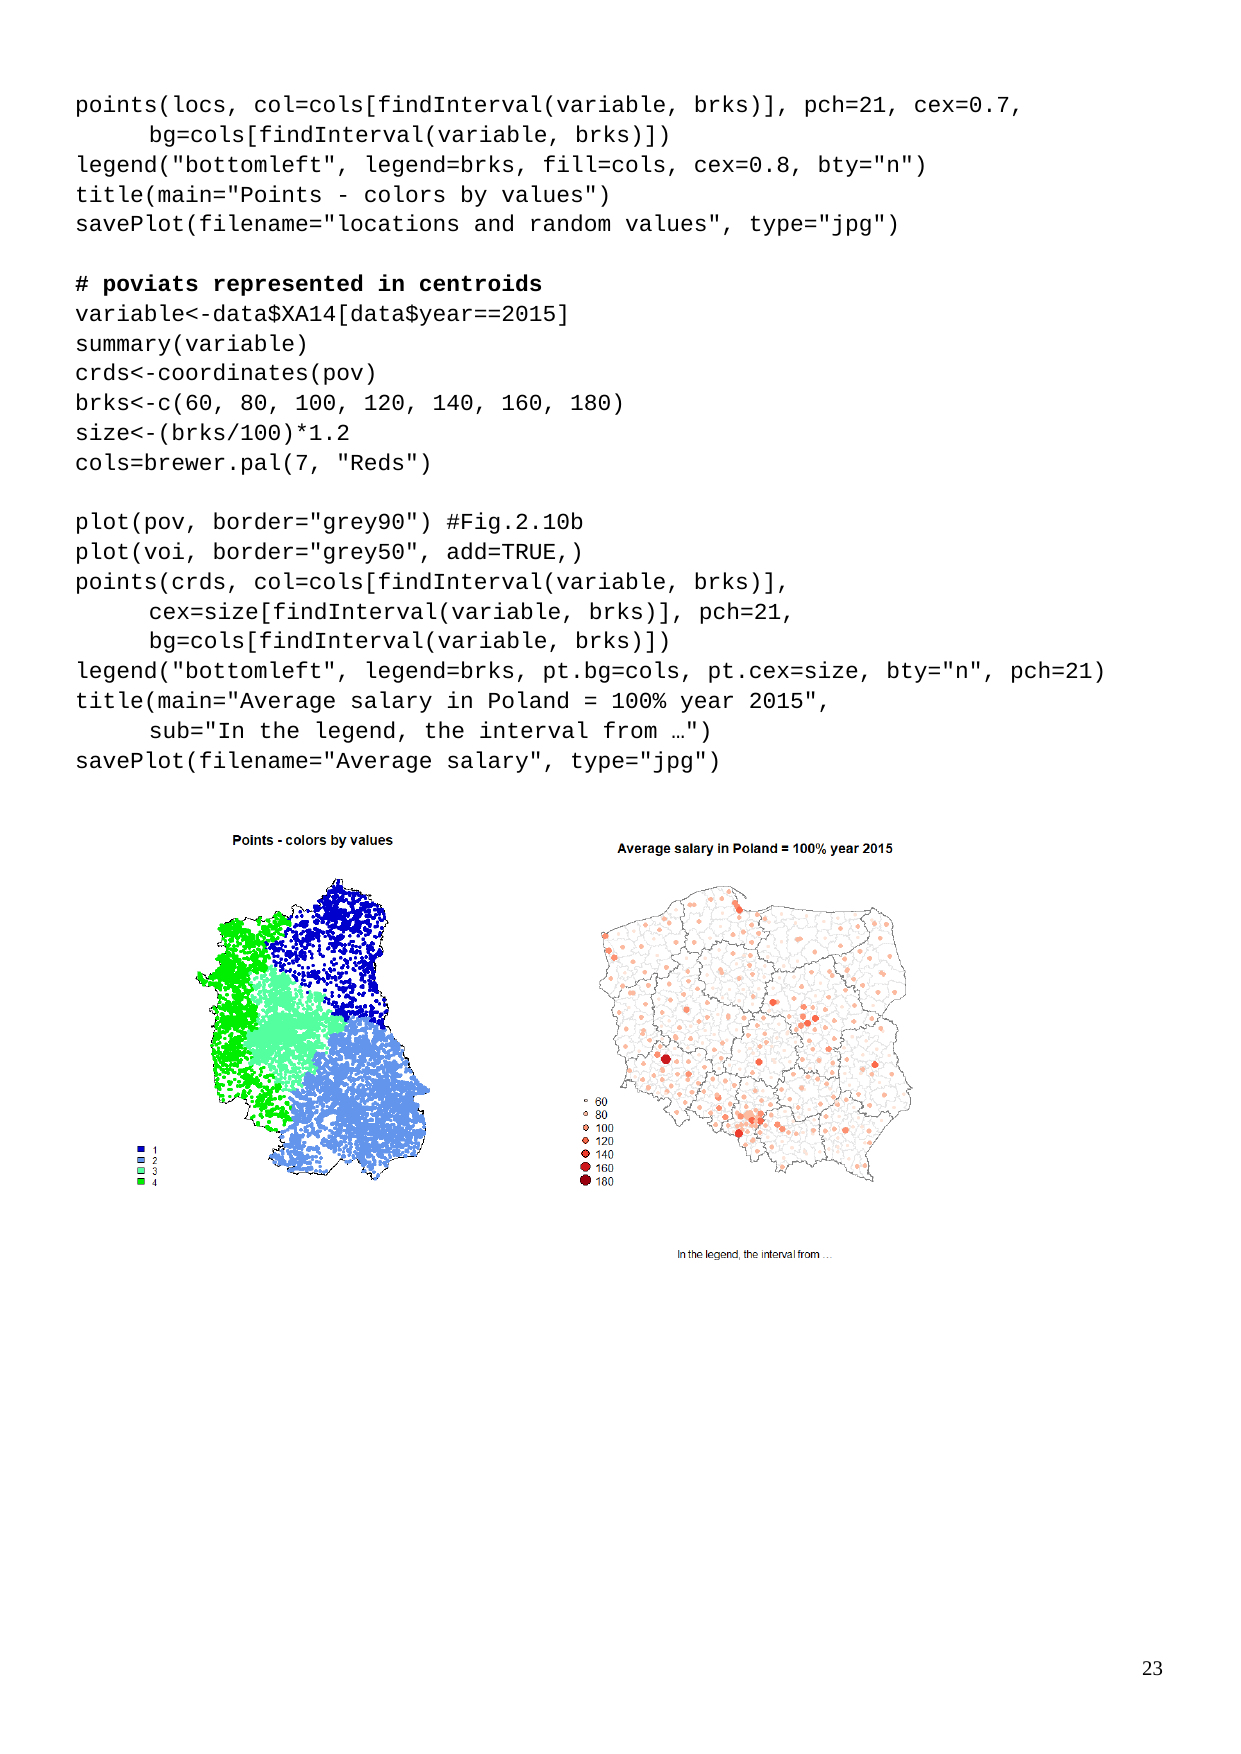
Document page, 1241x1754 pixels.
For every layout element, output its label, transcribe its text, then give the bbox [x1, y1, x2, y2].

text points(locs, col=cols[findInterval(variable, brks)], pch=21, cex=0.7, [75, 94, 1162, 119]
text title(main="Points - colors by values") [75, 183, 1162, 209]
text legend("bottomleft", legend=brks, fill=cols, cex=0.8, bty="n") [75, 153, 1162, 179]
text variable<-data$XA14[data$year==2015] [75, 302, 1162, 328]
text summary(variable) [75, 332, 1162, 358]
picture [75, 812, 962, 1260]
text cex=size[findInterval(variable, brks)], pch=21, bg=cols[findInterval(variable, brks)]) [149, 600, 1162, 656]
text plot(voi, border="grey50", add=TRUE,) [75, 541, 1162, 566]
text savePlot(filename="locations and random values", type="jpg") [75, 213, 1162, 239]
text brks<-c(60, 80, 100, 120, 140, 160, 180) [75, 392, 1162, 417]
text plot(pov, border="grey90") #Fig.2.10b [75, 511, 1162, 537]
text savePlot(filename="Average salary", type="jpg") [75, 749, 1162, 775]
text bg=cols[findInterval(variable, brks)]) [75, 123, 1162, 149]
text points(crds, col=cols[findInterval(variable, brks)], [75, 570, 1162, 596]
text title(main="Average salary in Poland = 100% year 2015", [75, 689, 1162, 715]
text size<-(brks/100)*1.2 [75, 421, 1162, 447]
text sub="In the legend, the interval from …") [75, 719, 1162, 745]
text crds<-coordinates(pov) [75, 362, 1162, 388]
text legend("bottomleft", legend=brks, pt.bg=cols, pt.cex=size, bty="n", pch=21) [75, 660, 1162, 686]
text # poviats represented in centroids [75, 272, 1162, 298]
text cols=brewer.pal(7, "Reds") [75, 451, 1162, 477]
